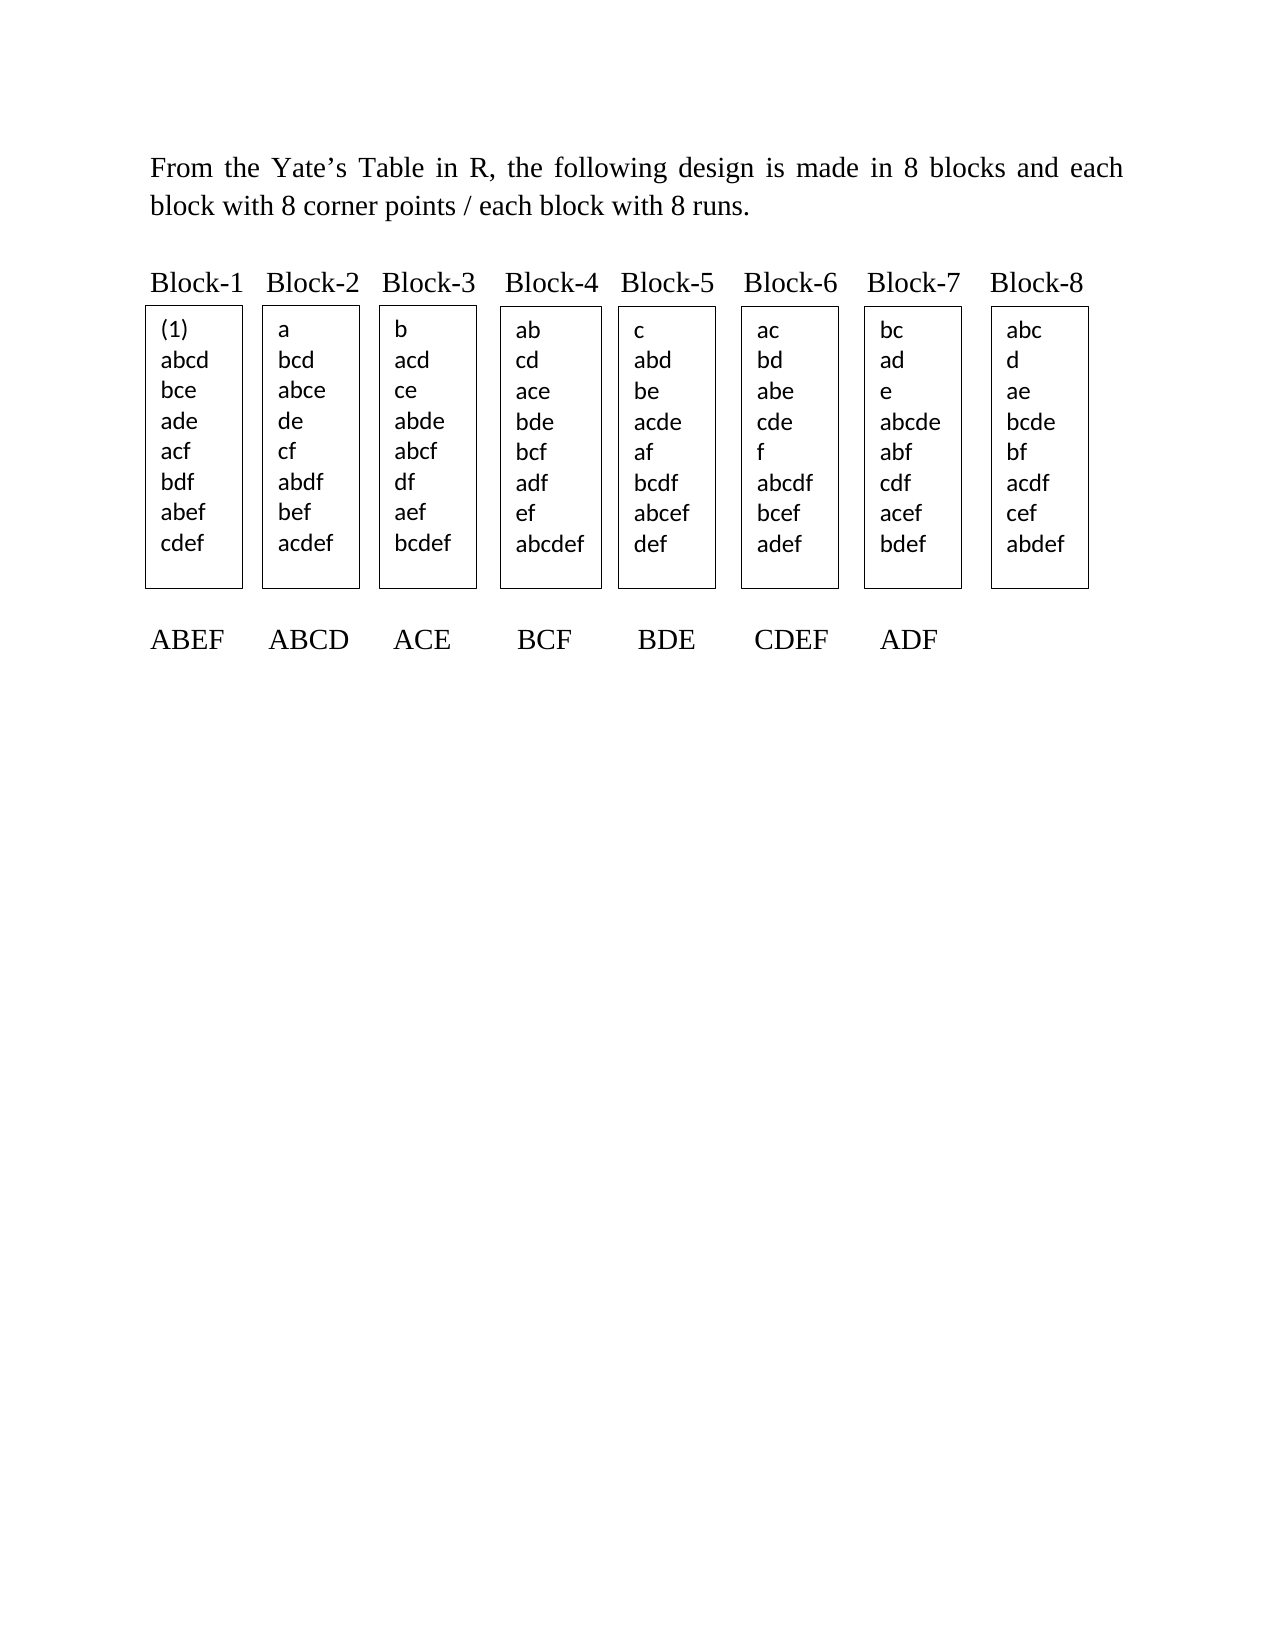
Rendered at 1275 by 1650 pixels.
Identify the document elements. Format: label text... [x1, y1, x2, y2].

text From the Yate’s Table in R, the following design is made in 8 blocks and each block with 8 corner points / each block with 8 runs. [150, 150, 1125, 222]
text Block-1 Block-2 Block-3 Block-4 Block-5 Block-6 Block-7 Block-8 [150, 266, 1125, 299]
text ABEF ABCD ACE BCF BDE CDEF ADF [150, 622, 1125, 656]
